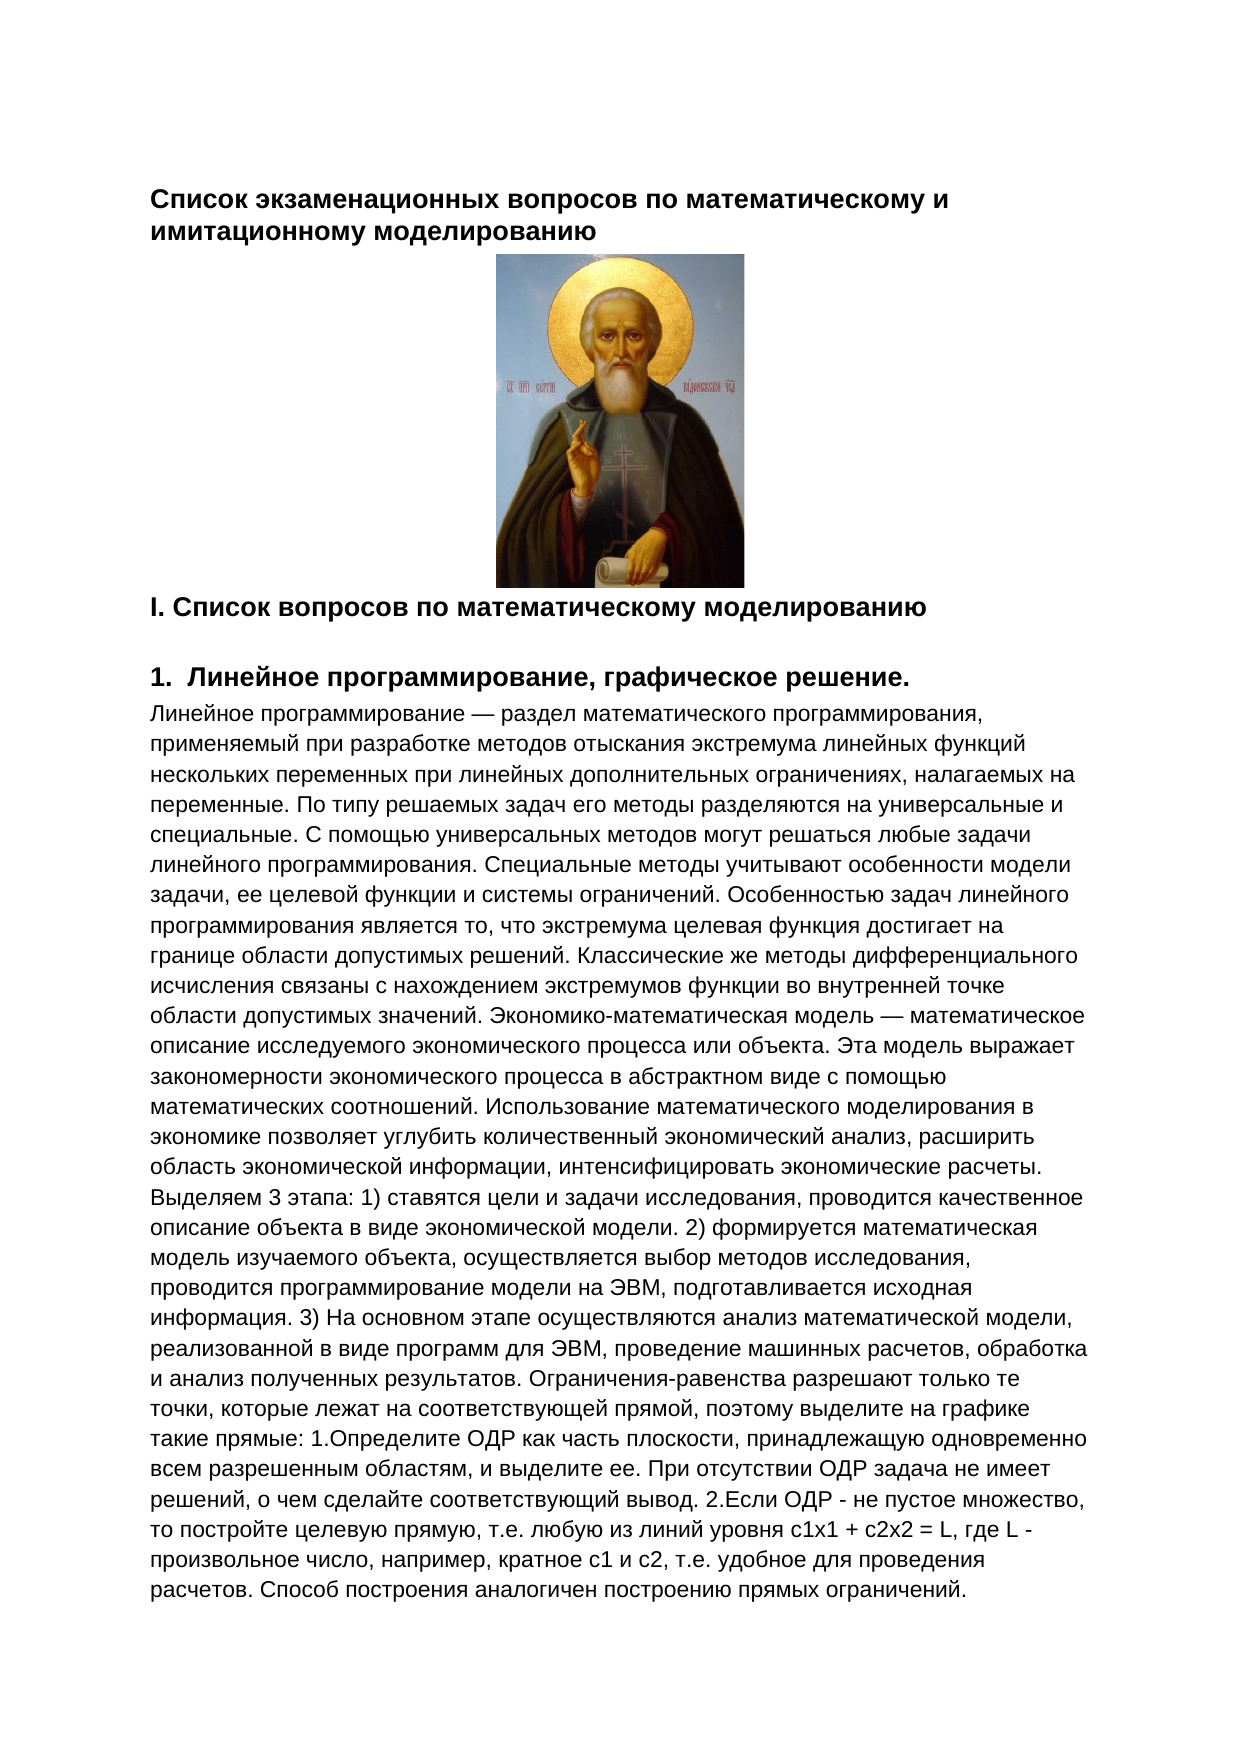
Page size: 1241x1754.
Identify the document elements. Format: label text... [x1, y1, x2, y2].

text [150, 700, 1090, 1602]
picture [496, 254, 745, 588]
text I. Список вопросов по математическому моделированию [150, 591, 1090, 622]
subtitle 1. Линейное программирование, графическое решение. [150, 661, 1090, 692]
subtitle Список экзаменационных вопросов по математическому и имитационному моделированию [150, 183, 1090, 246]
